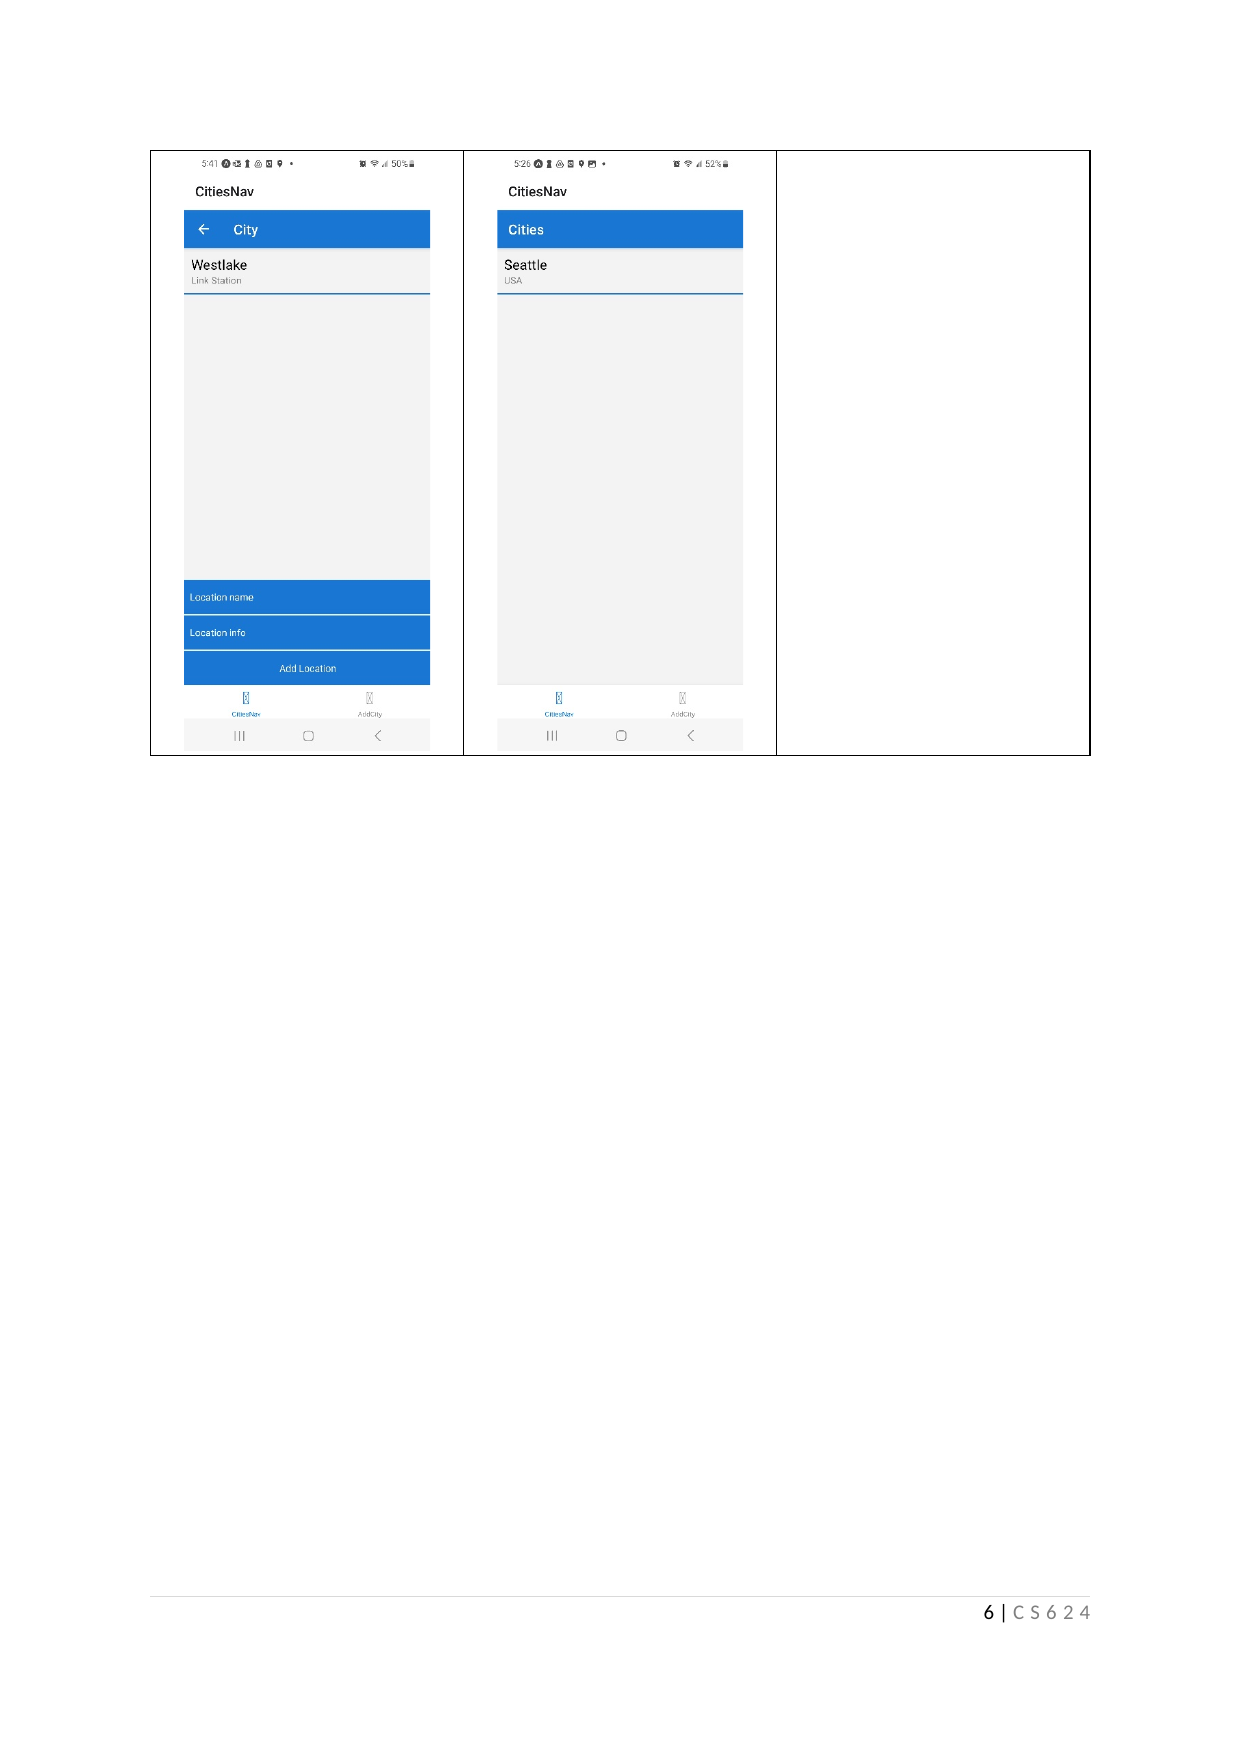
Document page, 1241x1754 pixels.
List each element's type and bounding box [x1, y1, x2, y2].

table_cell [151, 151, 463, 755]
table_cell [777, 151, 1089, 755]
picture [184, 151, 431, 751]
table_cell [464, 151, 776, 755]
picture [497, 151, 744, 751]
